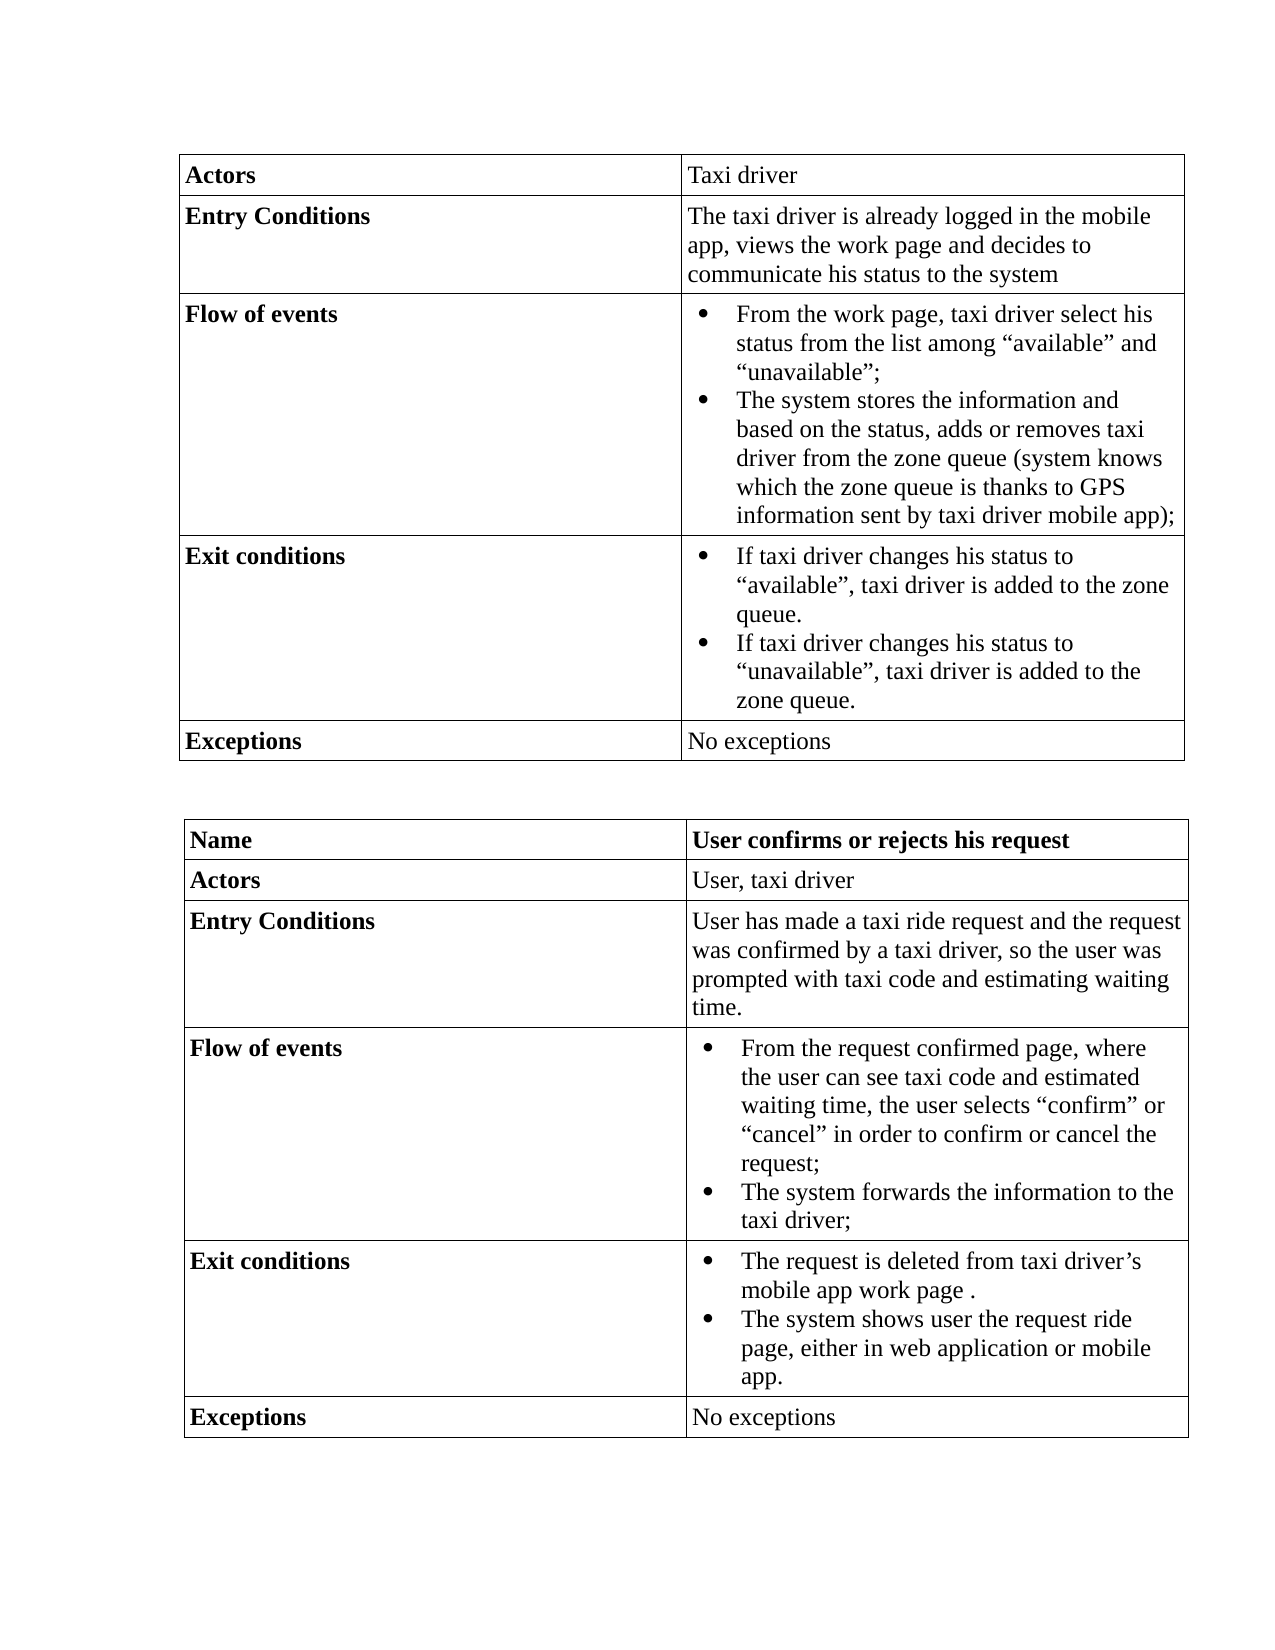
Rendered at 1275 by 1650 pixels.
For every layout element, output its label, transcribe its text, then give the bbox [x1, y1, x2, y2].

table_cell User, taxi driver [687, 860, 1188, 900]
table_cell No exceptions [682, 721, 1184, 760]
table_cell From the work page, taxi driver select his status from the list among “available” and “unavailable”; The system stores the information and based on the status, adds or removes taxi driver from the zone queue (system knows which the zone queue is thanks to GPS information sent by taxi driver mobile app); [682, 294, 1184, 535]
table_header User confirms or rejects his request [687, 820, 1188, 859]
table_cell The request is deleted from taxi driver’s mobile app work page . The system shows user the request ride page, either in web application or mobile app. [687, 1241, 1188, 1396]
table_cell Actors [185, 860, 686, 900]
table_cell Exit conditions [180, 536, 681, 719]
table_cell User has made a taxi ride request and the request was confirmed by a taxi driver, so the user was prompted with taxi code and estimating waiting time. [687, 901, 1188, 1027]
table_cell No exceptions [687, 1397, 1188, 1437]
table_cell Exceptions [185, 1397, 686, 1437]
table_header Name [185, 820, 686, 859]
table_cell The taxi driver is already logged in the mobile app, views the work page and decides to communicate his status to the system [682, 196, 1184, 293]
table_cell Exceptions [180, 721, 681, 760]
table_cell Entry Conditions [180, 196, 681, 293]
table_cell Entry Conditions [185, 901, 686, 1027]
table_cell Flow of events [185, 1028, 686, 1240]
table_cell From the request confirmed page, where the user can see taxi code and estimated waiting time, the user selects “confirm” or “cancel” in order to confirm or cancel the request; The system forwards the information to the taxi driver; [687, 1028, 1188, 1240]
table_cell Taxi driver [682, 155, 1184, 195]
table_cell Flow of events [180, 294, 681, 535]
table_cell Exit conditions [185, 1241, 686, 1396]
table_cell Actors [180, 155, 681, 195]
table_cell If taxi driver changes his status to “available”, taxi driver is added to the zone queue. If taxi driver changes his status to “unavailable”, taxi driver is added to the zone queue. [682, 536, 1184, 719]
